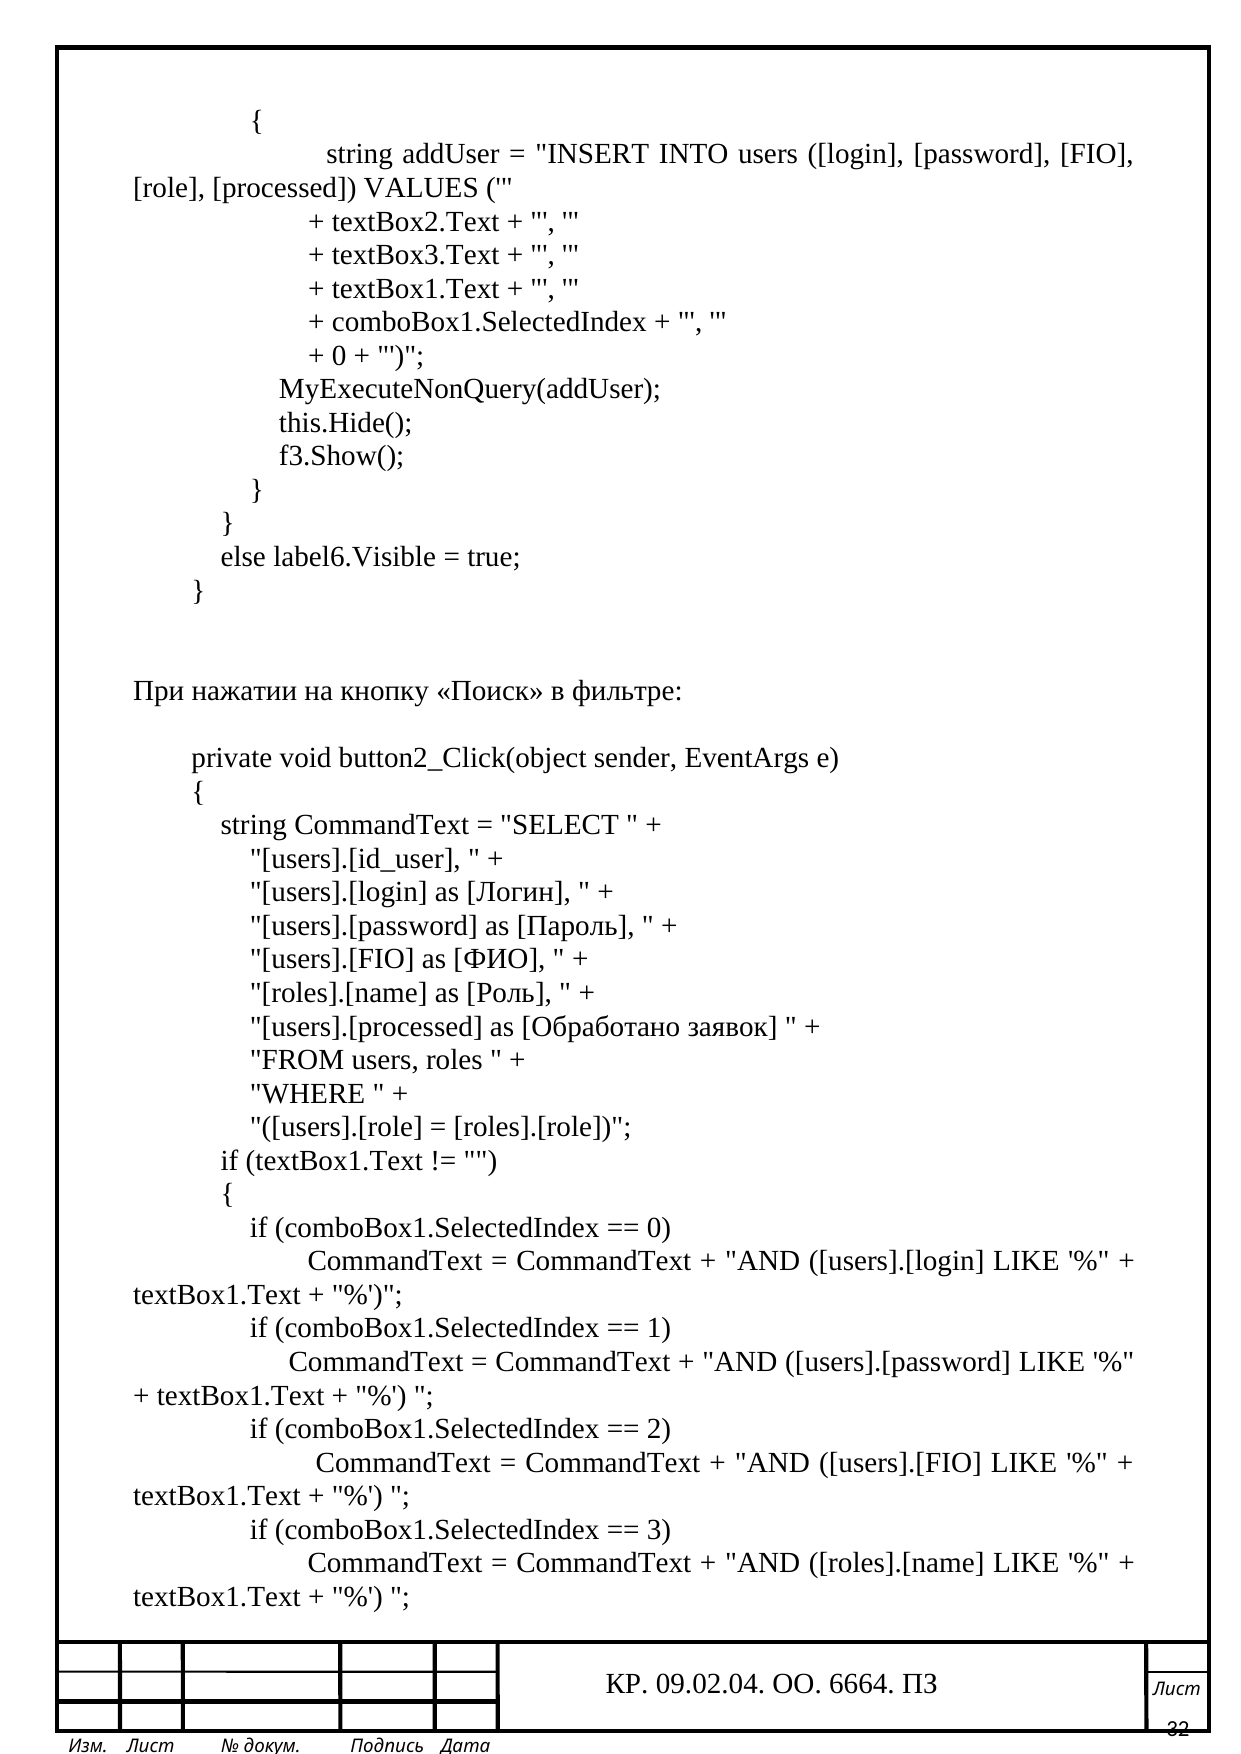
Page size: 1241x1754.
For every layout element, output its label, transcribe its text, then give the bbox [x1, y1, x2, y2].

text if (comboBox1.SelectedIndex == 3) [133, 1512, 1137, 1545]
text { [133, 774, 1137, 807]
text if (comboBox1.SelectedIndex == 0) [133, 1210, 1137, 1243]
text } [133, 573, 1137, 606]
text "[users].[FIO] as [ФИО], " + [133, 942, 1137, 975]
text MyExecuteNonQuery(addUser); [133, 371, 1137, 405]
text if (textBox1.Text != "") [133, 1143, 1137, 1176]
text + comboBox1.SelectedIndex + "', '" [133, 304, 1137, 338]
text + textBox2.Text + "', '" [133, 204, 1137, 237]
text + textBox3.Text + "', '" [133, 237, 1137, 271]
text CommandText = CommandText + "AND ([users].[password] LIKE '%" + textBox1.Text + "%') "; [133, 1344, 1137, 1411]
text "[users].[login] as [Логин], " + [133, 874, 1137, 908]
text } [133, 506, 1137, 539]
text CommandText = CommandText + "AND ([users].[FIO] LIKE '%" + textBox1.Text + "%') "; [133, 1445, 1137, 1512]
text } [133, 472, 1137, 506]
text + 0 + "')"; [133, 338, 1137, 371]
text f3.Show(); [133, 438, 1137, 472]
text if (comboBox1.SelectedIndex == 2) [133, 1411, 1137, 1445]
text CommandText = CommandText + "AND ([users].[login] LIKE '%" + textBox1.Text + "%')"; [133, 1243, 1137, 1311]
text if (comboBox1.SelectedIndex == 1) [133, 1311, 1137, 1344]
text "FROM users, roles " + [133, 1042, 1137, 1076]
text "[users].[id_user], " + [133, 841, 1137, 874]
text string addUser = "INSERT INTO users ([login], [password], [FIO], [role], [processed]) VALUES ('" [133, 137, 1137, 204]
text this.Hide(); [133, 405, 1137, 438]
text { [133, 103, 1137, 137]
text "([users].[role] = [roles].[role])"; [133, 1109, 1137, 1143]
text "[users].[password] as [Пароль], " + [133, 908, 1137, 942]
text private void button2_Click(object sender, EventArgs e) [133, 740, 1137, 774]
text else label6.Visible = true; [133, 539, 1137, 573]
text CommandText = CommandText + "AND ([roles].[name] LIKE '%" + textBox1.Text + "%') "; [133, 1545, 1137, 1612]
text + textBox1.Text + "', '" [133, 271, 1137, 304]
text { [133, 1176, 1137, 1210]
text string CommandText = "SELECT " + [133, 807, 1137, 841]
text "WHERE " + [133, 1076, 1137, 1109]
text "[roles].[name] as [Роль], " + [133, 975, 1137, 1009]
text При нажатии на кнопку «Поиск» в фильтре: [133, 673, 1137, 707]
text "[users].[processed] as [Обработано заявок] " + [133, 1009, 1137, 1042]
